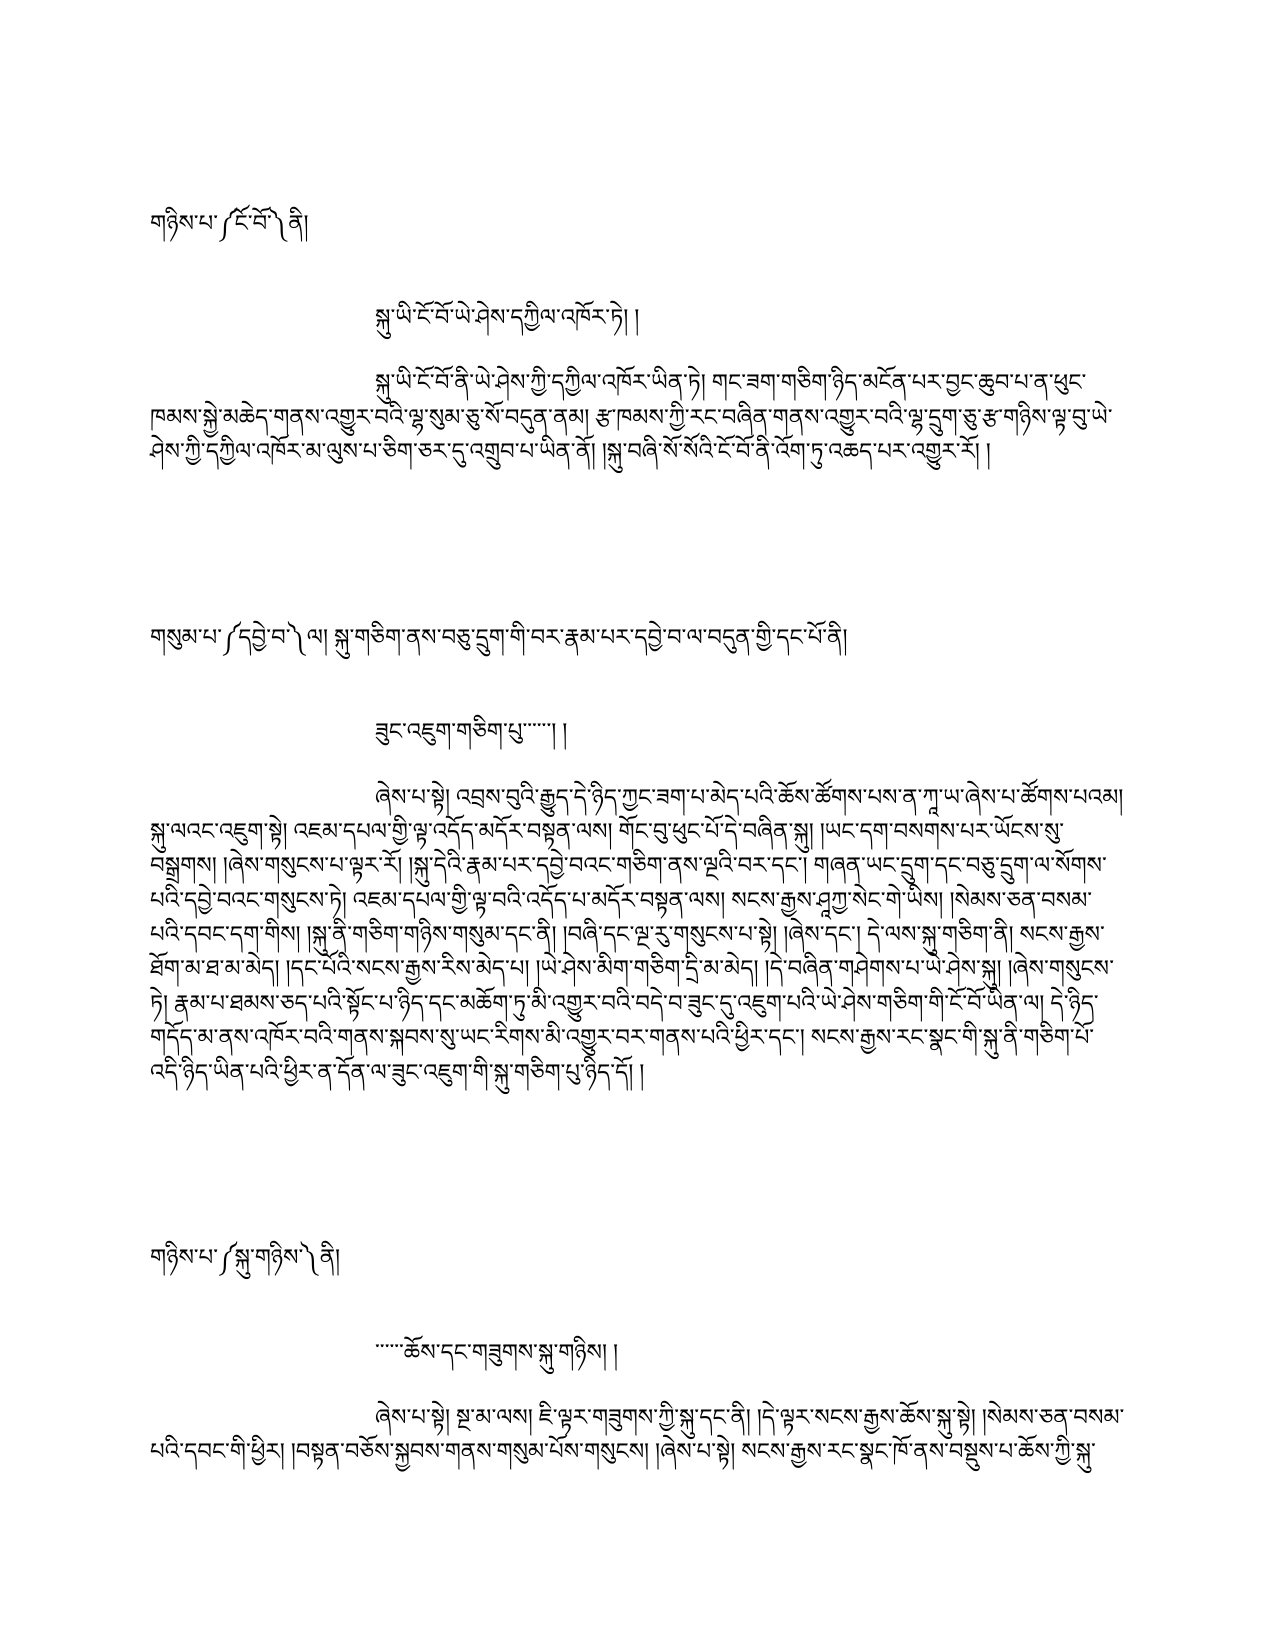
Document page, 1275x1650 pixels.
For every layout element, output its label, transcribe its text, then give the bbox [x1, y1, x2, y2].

text ་་་་་་ཆོས་དང་གཟུགས་སྐུ་གཉིས། ། [150, 1339, 1125, 1369]
text གཉིས་པ་༼སྐུ་གཉིས་༽ནི། [150, 1245, 315, 1275]
text ཟུང་འཇུག་གཅིག་པུ་་་་་་། ། [150, 719, 1125, 749]
text གཉིས་པ་༼ངོ་བོ་༽ནི། [273, 210, 1125, 240]
text གཉིས་པ་༼ངོ་བོ་༽ནི། [224, 210, 283, 240]
text སྐུ་ཡི་ངོ་བོ་ནི་ཡེ་ཤེས་ཀྱི་དཀྱིལ་འཁོར་ཡིན་ཏེ། གང་ཟག་གཅིག་ཉིད་མངོན་པར་བྱང་ཆུབ་པ་ན་ཕུང་ཁམས་སྐྱེ་མཆེད་གནས་འགྱུར་བའི་ལྷ་སུམ་ཅུ་སོ་བདུན་ནམ། རྩ་ཁམས་ཀྱི་རང་བཞིན་གནས་འགྱུར་བའི་ལྷ་དྲུག་ཅུ་རྩ་གཉིས་ལྟ་བུ་ཡེ་ཤེས་ཀྱི་དཀྱིལ་འཁོར་མ་ལུས་པ་ཅིག་ཅར་དུ་འགྲུབ་པ་ཡིན་ནོ། །སྐུ་བཞི་སོ་སོའི་ངོ་བོ་ནི་འོག་ཏུ་འཆད་པར་འགྱུར་རོ། ། [150, 370, 1125, 469]
text སྐུ་ཡི་ངོ་བོ་ཡེ་ཤེས་དཀྱིལ་འཁོར་ཏེ། ། [150, 305, 1125, 335]
text གཉིས་པ་༼ངོ་བོ་༽ནི། [150, 210, 233, 240]
text གཉིས་པ་༼སྐུ་གཉིས་༽ནི། [306, 1245, 1125, 1275]
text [150, 1405, 1125, 1469]
text གསུམ་པ་༼དབྱེ་བ་༽ལ། སྐུ་གཅིག་ནས་བཅུ་དྲུག་གི་བར་རྣམ་པར་དབྱེ་བ་ལ་བདུན་གྱི་དང་པོ་ནི། [291, 624, 1125, 654]
text ཞེས་པ་སྟེ། འབྲས་བུའི་རྒྱུད་དེ་ཉིད་ཀྱང་ཟག་པ་མེད་པའི་ཆོས་ཚོགས་པས་ན་ཀཱ་ཡ་ཞེས་པ་ཚོགས་པའམ། སྐུ་ལའང་འཇུག་སྟེ། འཇམ་དཔལ་གྱི་ལྟ་འདོད་མདོར་བསྟན་ལས། གོང་བུ་ཕུང་པོ་དེ་བཞིན་སྐུ། །ཡང་དག་བསགས་པར་ཡོངས་སུ་བསྒྲགས། །ཞེས་གསུངས་པ་ལྟར་རོ། །སྐུ་དེའི་རྣམ་པར་དབྱེ་བའང་གཅིག་ནས་ལྔའི་བར་དང༌། གཞན་ཡང་དྲུག་དང་བཅུ་དྲུག་ལ་སོགས་པའི་དབྱེ་བའང་གསུངས་ཏེ། འཇམ་དཔལ་གྱི་ལྟ་བའི་འདོད་པ་མདོར་བསྟན་ལས། སངས་རྒྱས་ཤཱཀྱ་སེང་གེ་ཡིས། །སེམས་ཅན་བསམ་པའི་དབང་དག་གིས། །སྐུ་ནི་གཅིག་གཉིས་གསུམ་དང་ནི། །བཞི་དང་ལྔ་རུ་གསུངས་པ་སྟེ། །ཞེས་དང༌། དེ་ལས་སྐུ་གཅིག་ནི། སངས་རྒྱས་ཐོག་མ་ཐ་མ་མེད། །དང་པོའི་སངས་རྒྱས་རིས་མེད་པ། །ཡེ་ཤེས་མིག་གཅིག་དྲི་མ་མེད། །དེ་བཞིན་གཤེགས་པ་ཡེ་ཤེས་སྐུ། །ཞེས་གསུངས་ཏེ། རྣམ་པ་ཐམས་ཅད་པའི་སྟོང་པ་ཉིད་དང་མཆོག་ཏུ་མི་འགྱུར་བའི་བདེ་བ་ཟུང་དུ་འཇུག་པའི་ཡེ་ཤེས་གཅིག་གི་ངོ་བོ་ཡིན་ལ། དེ་ཉིད་གདོད་མ་ནས་འཁོར་བའི་གནས་སྐབས་སུ་ཡང་རིགས་མི་འགྱུར་བར་གནས་པའི་ཕྱིར་དང༌། སངས་རྒྱས་རང་སྣང་གི་སྐུ་ནི་གཅིག་པོ་འདི་ཉིད་ཡིན་པའི་ཕྱིར་ན་དོན་ལ་ཟུང་འཇུག་གི་སྐུ་གཅིག་པུ་ཉིད་དོ། ། [150, 784, 1125, 1089]
